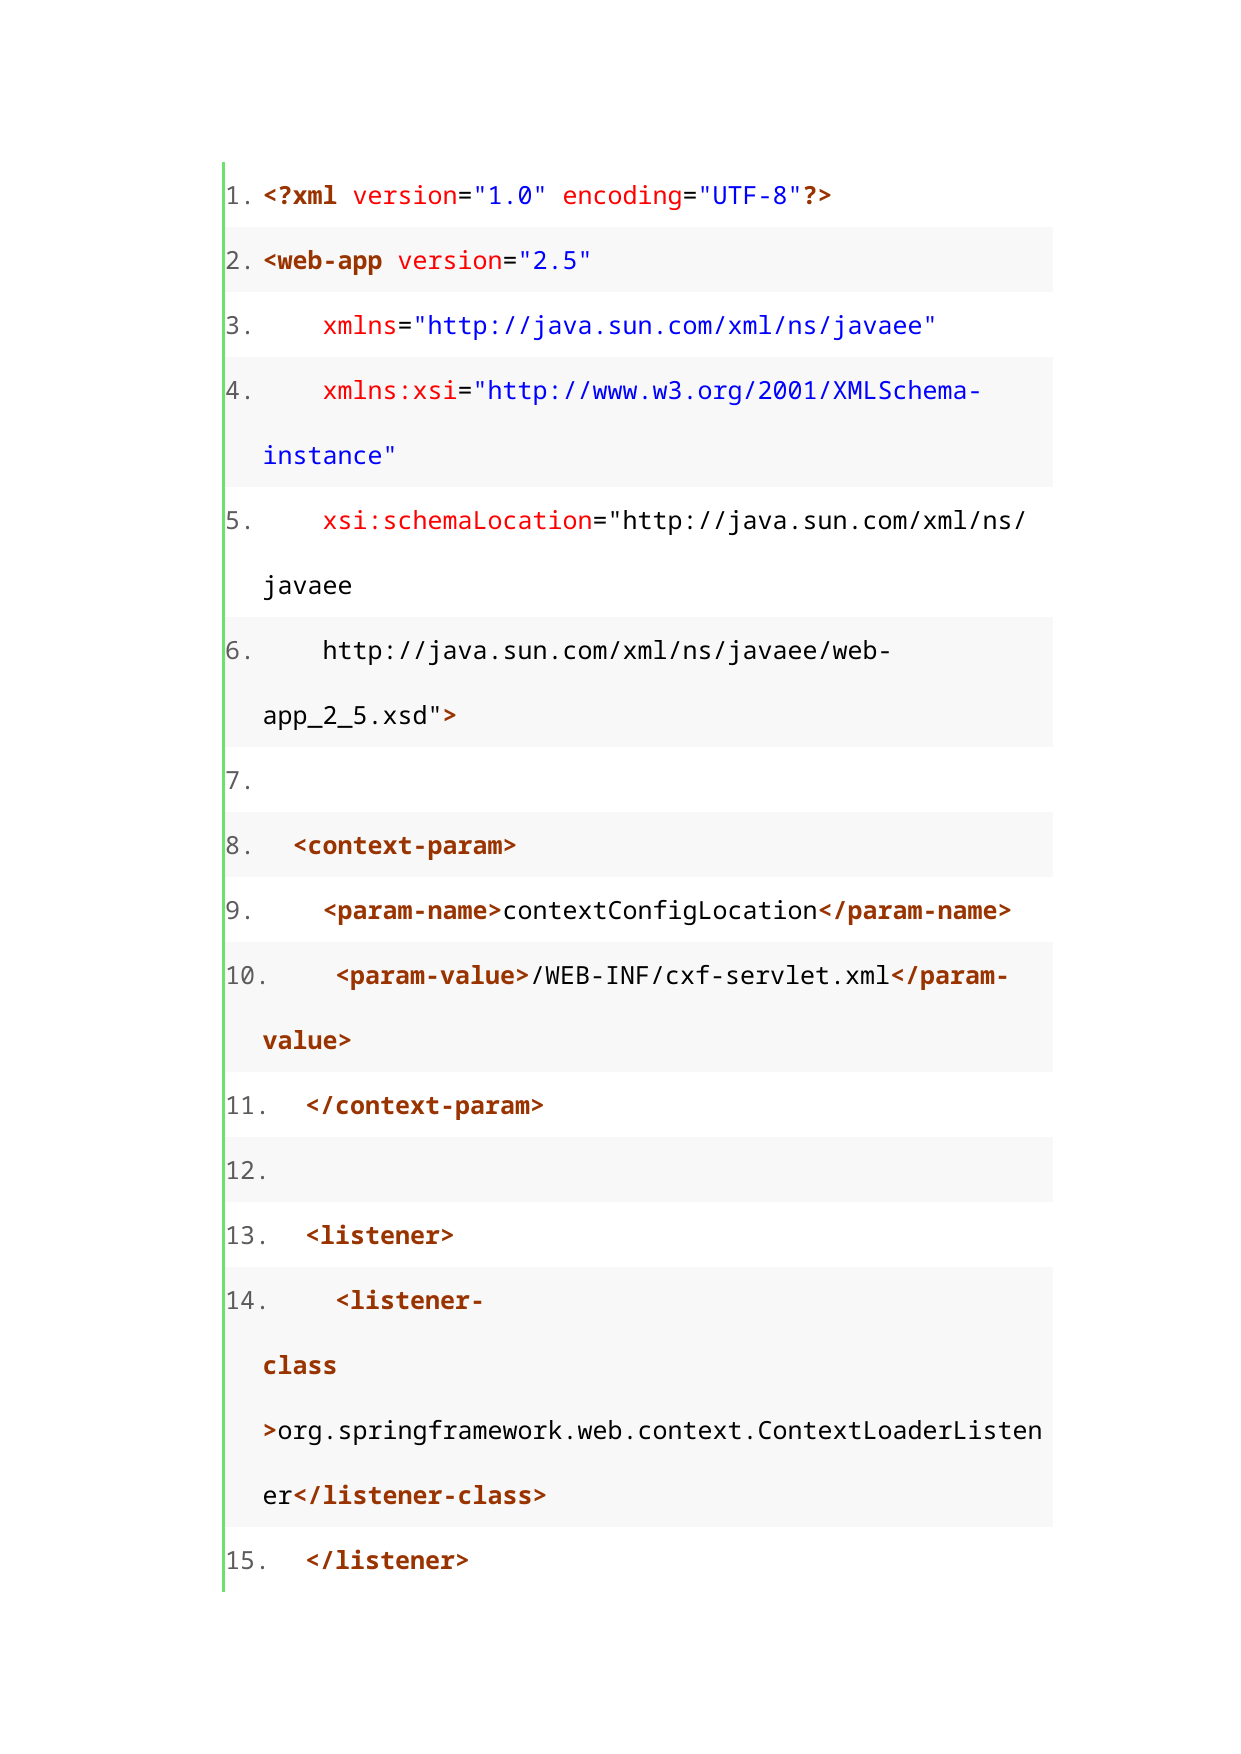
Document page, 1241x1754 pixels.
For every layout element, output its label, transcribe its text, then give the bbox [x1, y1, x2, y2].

list </context-param> [225, 1072, 1053, 1137]
list <param-name>contextConfigLocation</param-name> [225, 877, 1053, 942]
list </listener> [225, 1527, 1053, 1592]
list xmlns:xsi="http://www.w3.org/2001/XMLSchema-instance" [225, 357, 1053, 487]
list <context-param> [225, 812, 1053, 877]
list xmlns="http://java.sun.com/xml/ns/javaee" [225, 292, 1053, 357]
list <param-value>/WEB-INF/cxf-servlet.xml</param-value> [225, 942, 1053, 1072]
list http://java.sun.com/xml/ns/javaee/web-app_2_5.xsd"> [225, 617, 1053, 747]
list <listener-class>org.springframework.web.context.ContextLoaderListener</listener-class> [225, 1267, 1053, 1527]
list <web-app version="2.5" [225, 227, 1053, 292]
list xsi:schemaLocation="http://java.sun.com/xml/ns/javaee [225, 487, 1053, 617]
list <listener> [225, 1202, 1053, 1267]
list <?xml version="1.0" encoding="UTF-8"?> [225, 162, 1053, 227]
